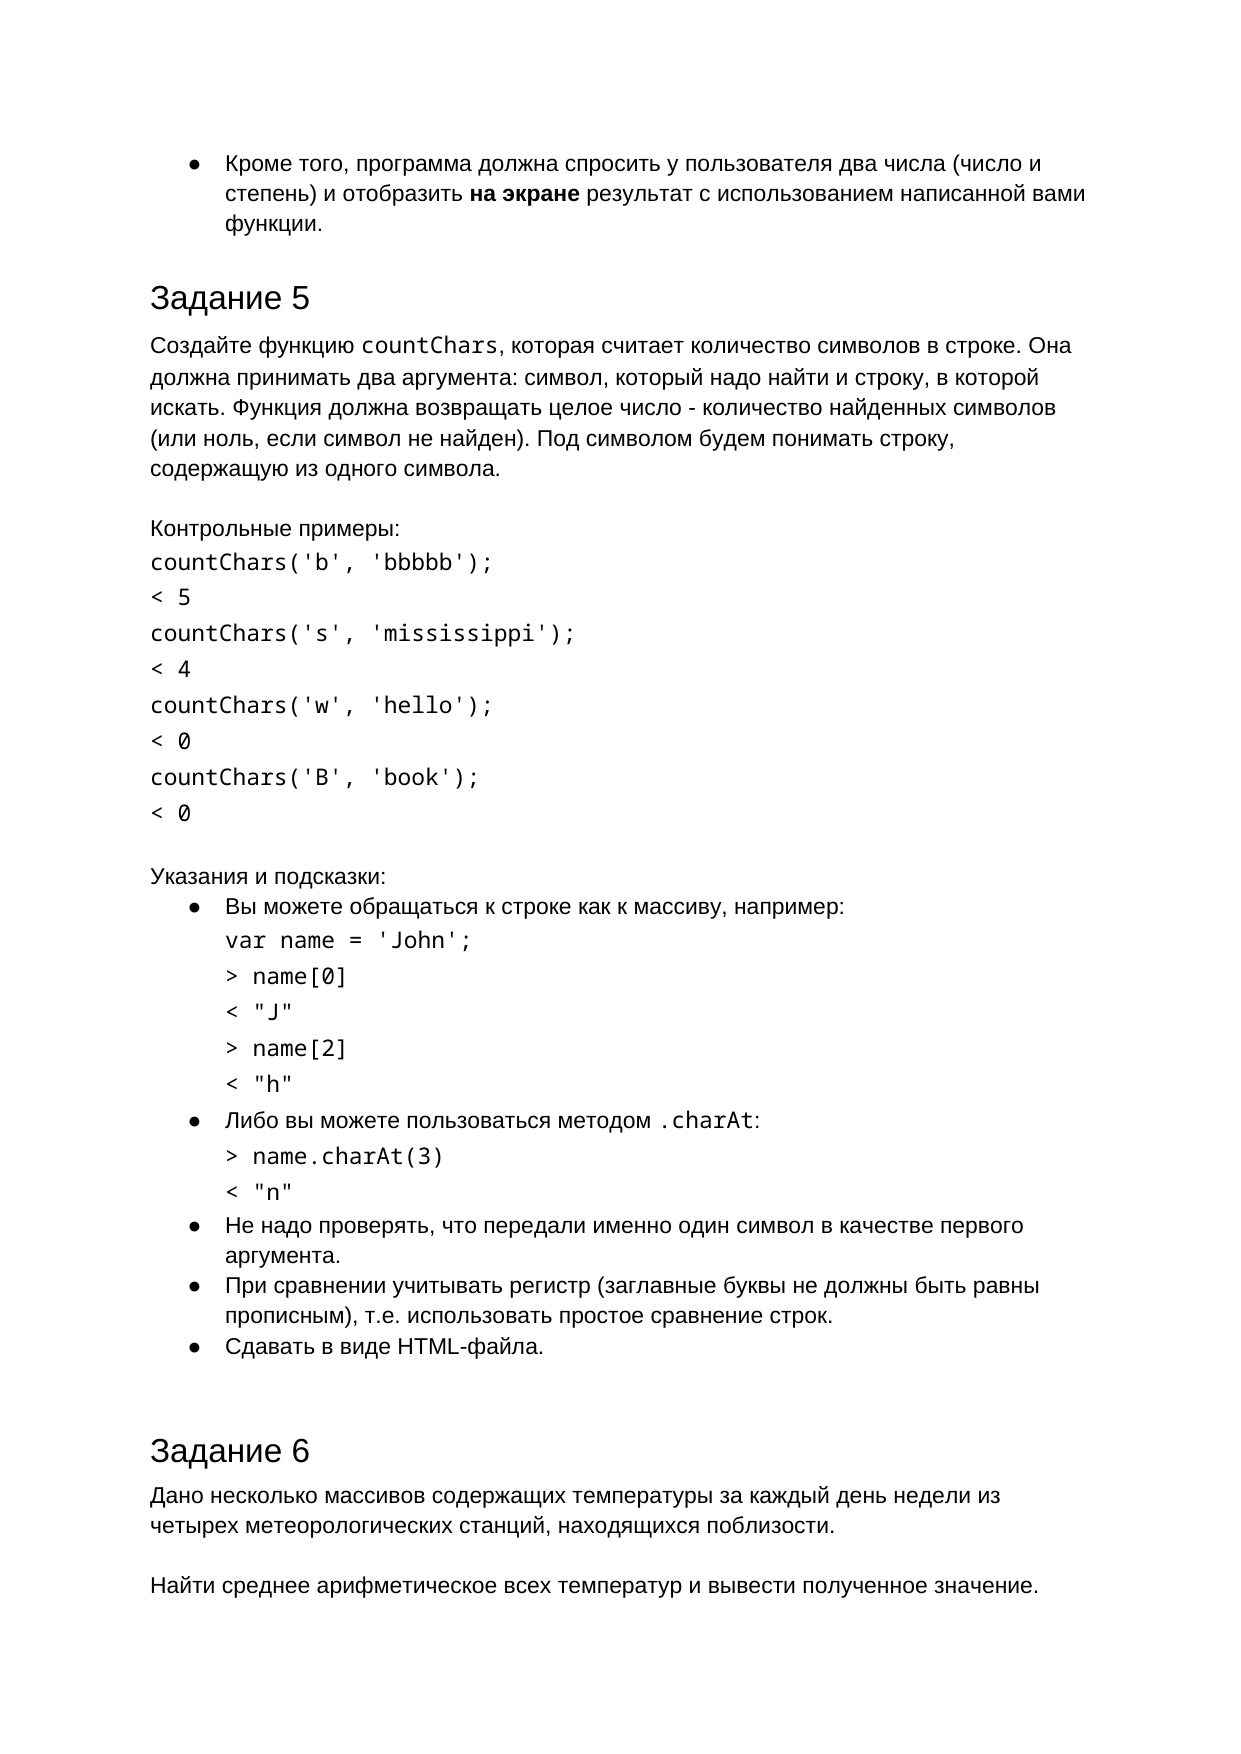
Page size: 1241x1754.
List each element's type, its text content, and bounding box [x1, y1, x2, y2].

text countChars('s', 'mississippi'); [150, 617, 1090, 648]
list При сравнении учитывать регистр (заглавные буквы не должны быть равны прописным), т.е. использовать простое сравнение строк. [187, 1272, 1090, 1329]
text < 0 [150, 797, 1090, 828]
text Найти среднее арифметическое всех температур и вывести полученное значение. [150, 1572, 1090, 1598]
list Кроме того, программа должна спросить у пользователя два числа (число и степень) и отобразить на экране результат с использованием написанной вами функции. [187, 150, 1090, 237]
list Сдавать в виде HTML-файла. [187, 1333, 1090, 1359]
text < 5 [150, 581, 1090, 613]
subtitle Задание 6 [150, 1431, 1090, 1469]
list Вы можете обращаться к строке как к массиву, например: var name = 'John'; > name[0] < "J" > name[2] < "h" [187, 893, 1090, 1099]
text < 0 [150, 725, 1090, 756]
text Контрольные примеры: [150, 515, 1090, 542]
text countChars('B', 'book'); [150, 761, 1090, 792]
list Не надо проверять, что передали именно один символ в качестве первого аргумента. [187, 1212, 1090, 1268]
text Создайте функцию countChars, которая считает количество символов в строке. Она должна принимать два аргумента: символ, который надо найти и строку, в которой искать. Функция должна возвращать целое число - количество найденных символов (или ноль, если символ не найден). Под символом будем понимать строку, содержащую из одного символа. [150, 329, 1090, 481]
text < 4 [150, 653, 1090, 684]
text Дано несколько массивов содержащих температуры за каждый день недели из четырех метеорологических станций, находящихся поблизости. [150, 1482, 1090, 1538]
text Указания и подсказки: [150, 863, 1090, 889]
list Либо вы можете пользоваться методом .charAt: > name.charAt(3) < "n" [187, 1104, 1090, 1207]
subtitle Задание 5 [150, 278, 1090, 317]
text countChars('b', 'bbbbb'); [150, 545, 1090, 577]
text countChars('w', 'hello'); [150, 689, 1090, 720]
